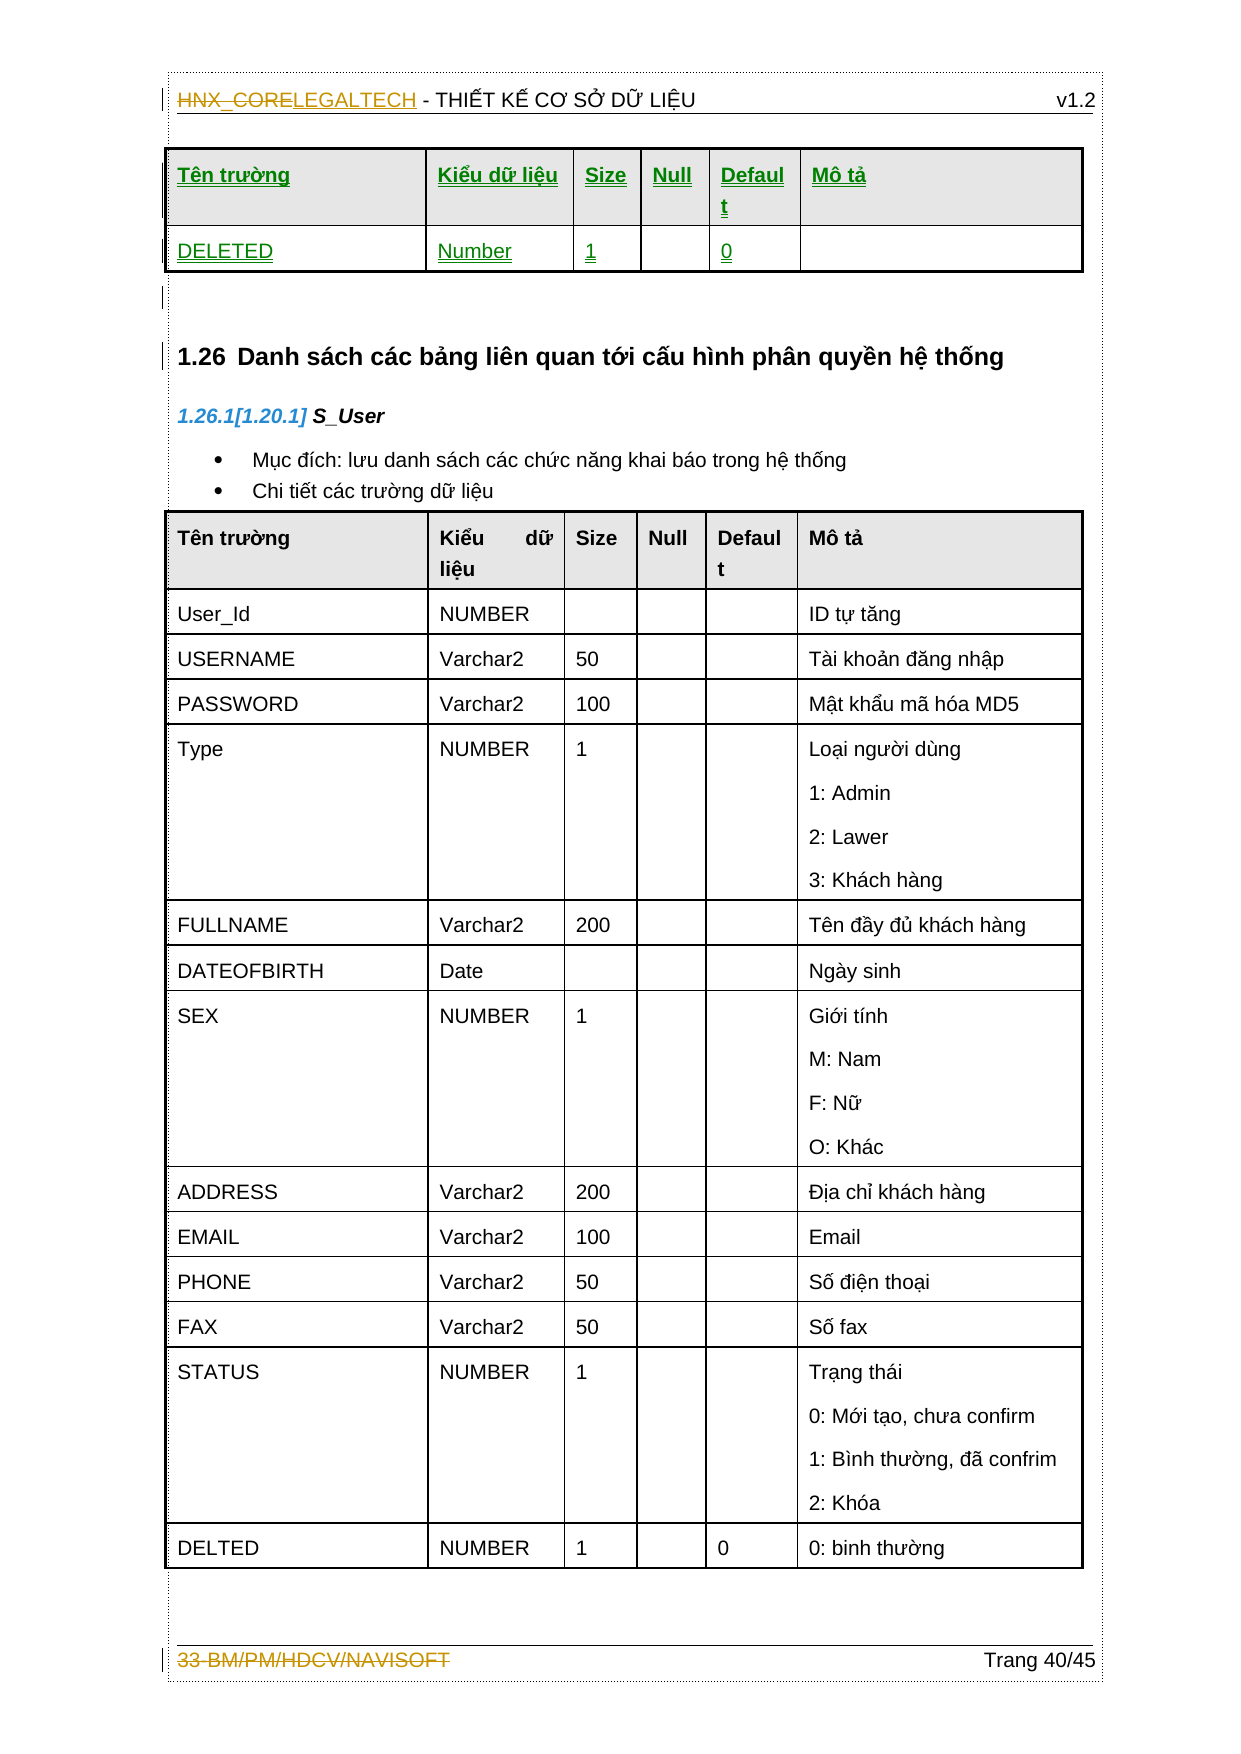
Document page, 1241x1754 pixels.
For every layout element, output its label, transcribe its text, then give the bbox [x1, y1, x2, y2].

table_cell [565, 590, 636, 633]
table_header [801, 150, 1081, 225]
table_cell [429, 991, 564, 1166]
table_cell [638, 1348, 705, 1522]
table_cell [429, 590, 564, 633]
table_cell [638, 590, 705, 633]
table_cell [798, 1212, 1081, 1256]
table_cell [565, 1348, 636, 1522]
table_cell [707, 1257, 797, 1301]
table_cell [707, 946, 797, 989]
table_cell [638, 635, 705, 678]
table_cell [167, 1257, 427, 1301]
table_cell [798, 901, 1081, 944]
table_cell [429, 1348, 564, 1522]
list Mục đích: lưu danh sách các chức năng khai báo trong hệ thống [214, 448, 1093, 472]
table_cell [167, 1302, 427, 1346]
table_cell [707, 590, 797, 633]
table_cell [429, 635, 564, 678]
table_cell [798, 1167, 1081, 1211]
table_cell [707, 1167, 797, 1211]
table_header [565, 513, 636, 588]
subtitle S_User [177, 404, 1093, 428]
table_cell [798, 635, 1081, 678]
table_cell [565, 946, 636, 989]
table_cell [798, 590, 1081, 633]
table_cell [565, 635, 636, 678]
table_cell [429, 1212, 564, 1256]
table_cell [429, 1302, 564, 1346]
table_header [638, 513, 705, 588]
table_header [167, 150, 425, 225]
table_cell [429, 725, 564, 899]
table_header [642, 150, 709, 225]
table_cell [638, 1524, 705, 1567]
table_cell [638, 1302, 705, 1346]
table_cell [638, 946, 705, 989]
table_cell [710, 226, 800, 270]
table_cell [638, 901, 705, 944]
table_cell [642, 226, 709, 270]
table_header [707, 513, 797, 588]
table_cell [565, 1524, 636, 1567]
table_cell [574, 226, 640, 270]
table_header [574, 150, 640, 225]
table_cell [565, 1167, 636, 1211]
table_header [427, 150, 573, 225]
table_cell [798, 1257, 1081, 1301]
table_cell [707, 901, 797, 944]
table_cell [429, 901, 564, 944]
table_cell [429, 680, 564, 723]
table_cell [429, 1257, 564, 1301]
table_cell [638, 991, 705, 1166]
list Chi tiết các trường dữ liệu [214, 479, 1093, 503]
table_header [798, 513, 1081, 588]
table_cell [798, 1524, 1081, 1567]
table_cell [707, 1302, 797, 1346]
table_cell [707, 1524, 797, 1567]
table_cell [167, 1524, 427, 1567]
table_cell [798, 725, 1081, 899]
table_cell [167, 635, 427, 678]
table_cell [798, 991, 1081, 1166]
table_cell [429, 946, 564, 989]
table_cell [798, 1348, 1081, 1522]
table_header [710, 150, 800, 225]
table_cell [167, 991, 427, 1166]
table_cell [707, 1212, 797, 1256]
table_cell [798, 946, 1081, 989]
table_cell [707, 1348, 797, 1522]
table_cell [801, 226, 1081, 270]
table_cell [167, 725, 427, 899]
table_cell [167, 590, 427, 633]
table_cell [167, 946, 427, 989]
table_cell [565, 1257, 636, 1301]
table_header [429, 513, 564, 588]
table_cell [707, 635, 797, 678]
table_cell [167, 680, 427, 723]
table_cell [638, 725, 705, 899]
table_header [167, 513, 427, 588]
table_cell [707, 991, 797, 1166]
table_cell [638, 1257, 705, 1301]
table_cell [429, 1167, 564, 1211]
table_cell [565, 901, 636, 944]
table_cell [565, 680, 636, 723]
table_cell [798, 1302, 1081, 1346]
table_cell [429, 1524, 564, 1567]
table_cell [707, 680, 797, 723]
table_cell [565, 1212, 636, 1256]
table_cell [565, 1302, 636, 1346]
subtitle Danh sách các bảng liên quan tới cấu hình phân quyền hệ thống [177, 342, 1093, 370]
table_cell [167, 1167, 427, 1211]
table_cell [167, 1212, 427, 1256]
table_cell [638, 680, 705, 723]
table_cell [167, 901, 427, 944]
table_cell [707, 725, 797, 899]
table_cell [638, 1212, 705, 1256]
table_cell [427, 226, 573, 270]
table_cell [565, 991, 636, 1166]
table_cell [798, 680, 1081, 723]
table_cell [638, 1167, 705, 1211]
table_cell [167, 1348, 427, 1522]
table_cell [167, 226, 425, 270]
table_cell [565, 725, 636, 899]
